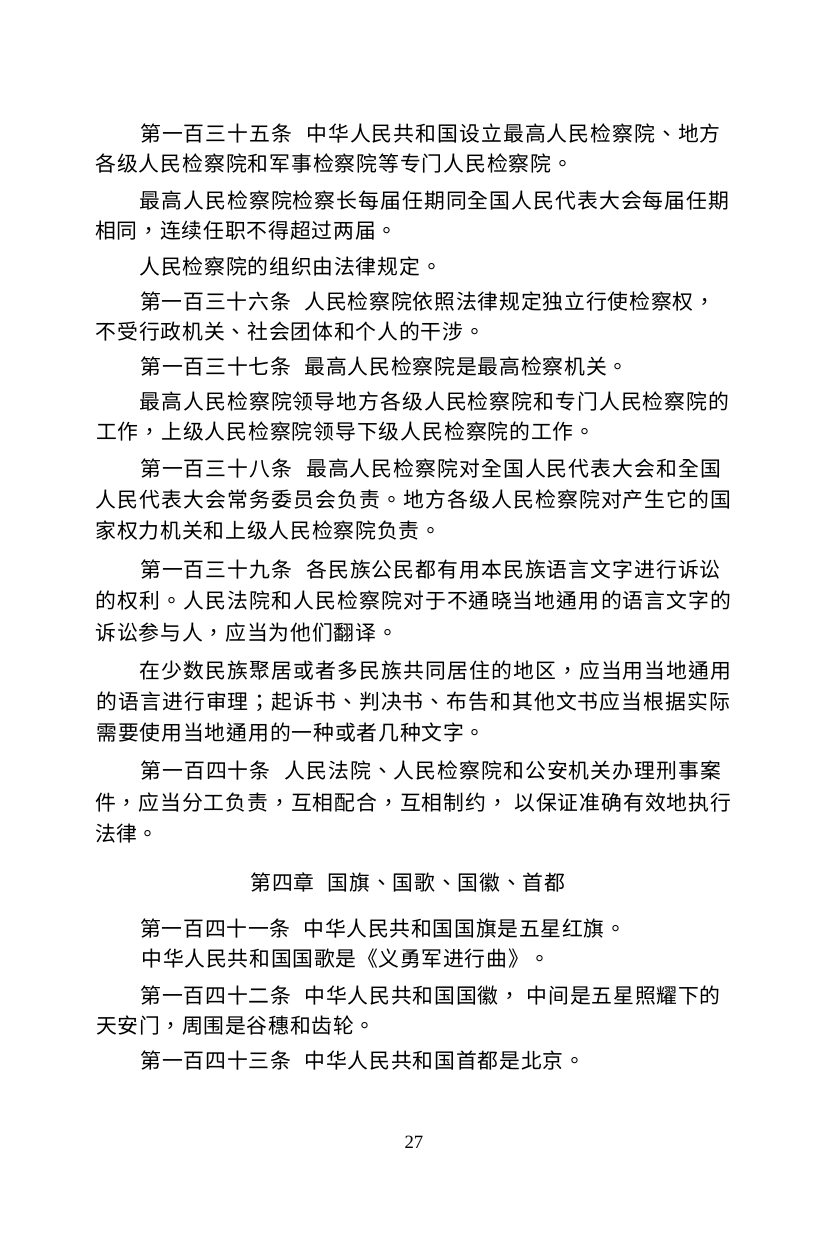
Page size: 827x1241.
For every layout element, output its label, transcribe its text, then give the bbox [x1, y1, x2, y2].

text 第一百三十六条 人民检察院依照法律规定独立行使检察权， 不受行政机关、社会团体和个人的干涉。 [96, 287, 727, 345]
text 最高人民检察院检察长每届任期同全国人民代表大会每届任期 相同，连续任职不得超过两届。 [95, 187, 732, 245]
text 第一百四十二条 中华人民共和国国徽， 中间是五星照耀下的 天安门，周围是谷穗和齿轮。 [96, 981, 732, 1039]
text 第一百三十九条 各民族公民都有用本民族语言文字进行诉讼 的权利。人民法院和人民检察院对于不通晓当地通用的语言文字的 诉讼参与人，应当为他们翻译。 [95, 555, 732, 646]
text 在少数民族聚居或者多民族共同居住的地区，应当用当地通用 的语言进行审理；起诉书、判决书、布告和其他文书应当根据实际 需要使用当地通用的一种或者几种文字。 [96, 656, 732, 747]
text 第一百三十八条 最高人民检察院对全国人民代表大会和全国 人民代表大会常务委员会负责。地方各级人民检察院对产生它的国 家权力机关和上级人民检察院负责。 [95, 454, 732, 545]
text 第一百四十一条 中华人民共和国国旗是五星红旗。 中华人民共和国国歌是《义勇军进行曲》。 [140, 914, 637, 973]
text 第一百三十五条 中华人民共和国设立最高人民检察院、地方 各级人民检察院和军事检察院等专门人民检察院。 [95, 119, 732, 178]
text 人民检察院的组织由法律规定。 [139, 254, 732, 280]
text 最高人民检察院领导地方各级人民检察院和专门人民检察院的 工作，上级人民检察院领导下级人民检察院的工作。 [96, 387, 732, 446]
text 第四章 国旗、国歌、国徽、首都 [250, 869, 732, 897]
text 第一百四十三条 中华人民共和国首都是北京。 [140, 1048, 732, 1074]
text 第一百三十七条 最高人民检察院是最高检察机关。 [140, 354, 732, 380]
text 第一百四十条 人民法院、人民检察院和公安机关办理刑事案 件，应当分工负责，互相配合，互相制约， 以保证准确有效地执行 法律。 [95, 756, 732, 847]
